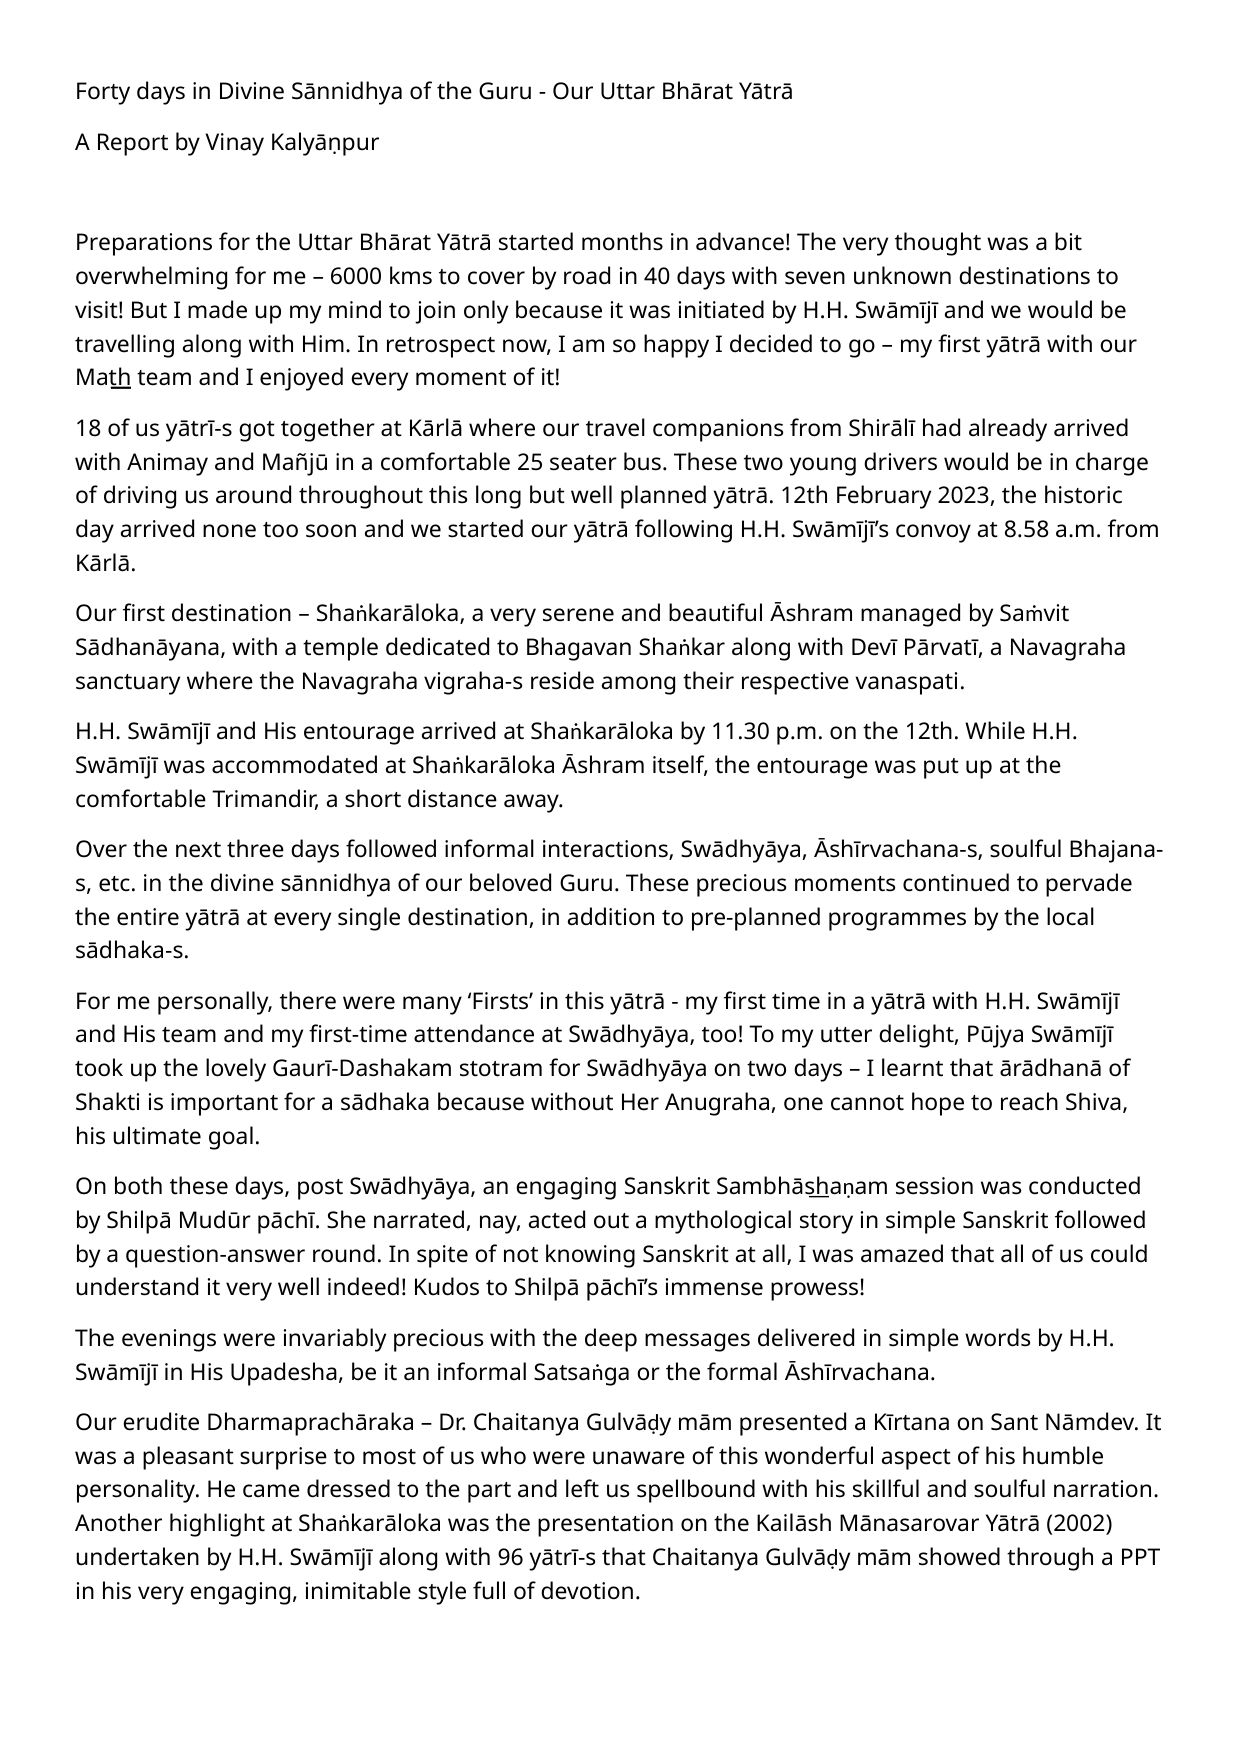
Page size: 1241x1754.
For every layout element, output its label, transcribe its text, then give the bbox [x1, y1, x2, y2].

text H.H. Swāmījī and His entourage arrived at Shaṅkarāloka by 11.30 p.m. on the 12th. While H.H. Swāmījī was accommodated at Shaṅkarāloka Ᾱshram itself, the entourage was put up at the comfortable Trimandir, a short distance away. [75, 715, 1165, 814]
text Over the next three days followed informal interactions, Swādhyāya, Ᾱshīrvachana-s, soulful Bhajana-s, etc. in the divine sānnidhya of our beloved Guru. These precious moments continued to pervade the entire yātrā at every single destination, in addition to pre-planned programmes by the local sādhaka-s. [75, 833, 1165, 965]
text Our first destination – Shaṅkarāloka, a very serene and beautiful Ᾱshram managed by Saṁvit Sādhanāyana, with a temple dedicated to Bhagavan Shaṅkar along with Devī Pārvatī, a Navagraha sanctuary where the Navagraha vigraha-s reside among their respective vanaspati. [75, 597, 1165, 696]
text A Report by Vinay Kalyāṇpur [75, 125, 1165, 157]
text 18 of us yātrī-s got together at Kārlā where our travel companions from Shirālī had already arrived with Animay and Mañjū in a comfortable 25 seater bus. These two young drivers would be in charge of driving us around throughout this long but well planned yātrā. 12th February 2023, the historic day arrived none too soon and we started our yātrā following H.H. Swāmījī’s convoy at 8.58 a.m. from Kārlā. [75, 412, 1165, 578]
text Preparations for the Uttar Bhārat Yātrā started months in advance! The very thought was a bit overwhelming for me – 6000 kms to cover by road in 40 days with seven unknown destinations to visit! But I made up my mind to join only because it was initiated by H.H. Swāmījī and we would be travelling along with Him. In retrospect now, I am so happy I decided to go – my first yātrā with our Mat͟͟͟͟͟h team and I enjoyed every moment of it! [75, 226, 1165, 392]
text The evenings were invariably precious with the deep messages delivered in simple words by H.H. Swāmījī in His Upadesha, be it an informal Satsaṅga or the formal Ᾱshīrvachana. [75, 1322, 1165, 1387]
text On both these days, post Swādhyāya, an engaging Sanskrit Sambhās͟haṇam session was conducted by Shilpā Mudūr pāchī. She narrated, nay, acted out a mythological story in simple Sanskrit followed by a question-answer round. In spite of not knowing Sanskrit at all, I was amazed that all of us could understand it very well indeed! Kudos to Shilpā pāchī’s immense prowess! [75, 1170, 1165, 1302]
text For me personally, there were many ‘Firsts’ in this yātrā - my first time in a yātrā with H.H. Swāmījī and His team and my first-time attendance at Swādhyāya, too! To my utter delight, Pūjya Swāmījī took up the lovely Gaurī-Dashakam stotram for Swādhyāya on two days – I learnt that ārādhanā of Shakti is important for a sādhaka because without Her Anugraha, one cannot hope to reach Shiva, his ultimate goal. [75, 984, 1165, 1151]
text Forty days in Divine Sānnidhya of the Guru - Our Uttar Bhārat Yātrā [75, 75, 1165, 106]
text Our erudite Dharmaprachāraka – Dr. Chaitanya Gulvāḍy mām presented a Kīrtana on Sant Nāmdev. It was a pleasant surprise to most of us who were unaware of this wonderful aspect of his humble personality. He came dressed to the part and left us spellbound with his skillful and soulful narration. Another highlight at Shaṅkarāloka was the presentation on the Kailāsh Mānasarovar Yātrā (2002) undertaken by H.H. Swāmījī along with 96 yātrī-s that Chaitanya Gulvāḍy mām showed through a PPT in his very engaging, inimitable style full of devotion. [75, 1406, 1165, 1606]
